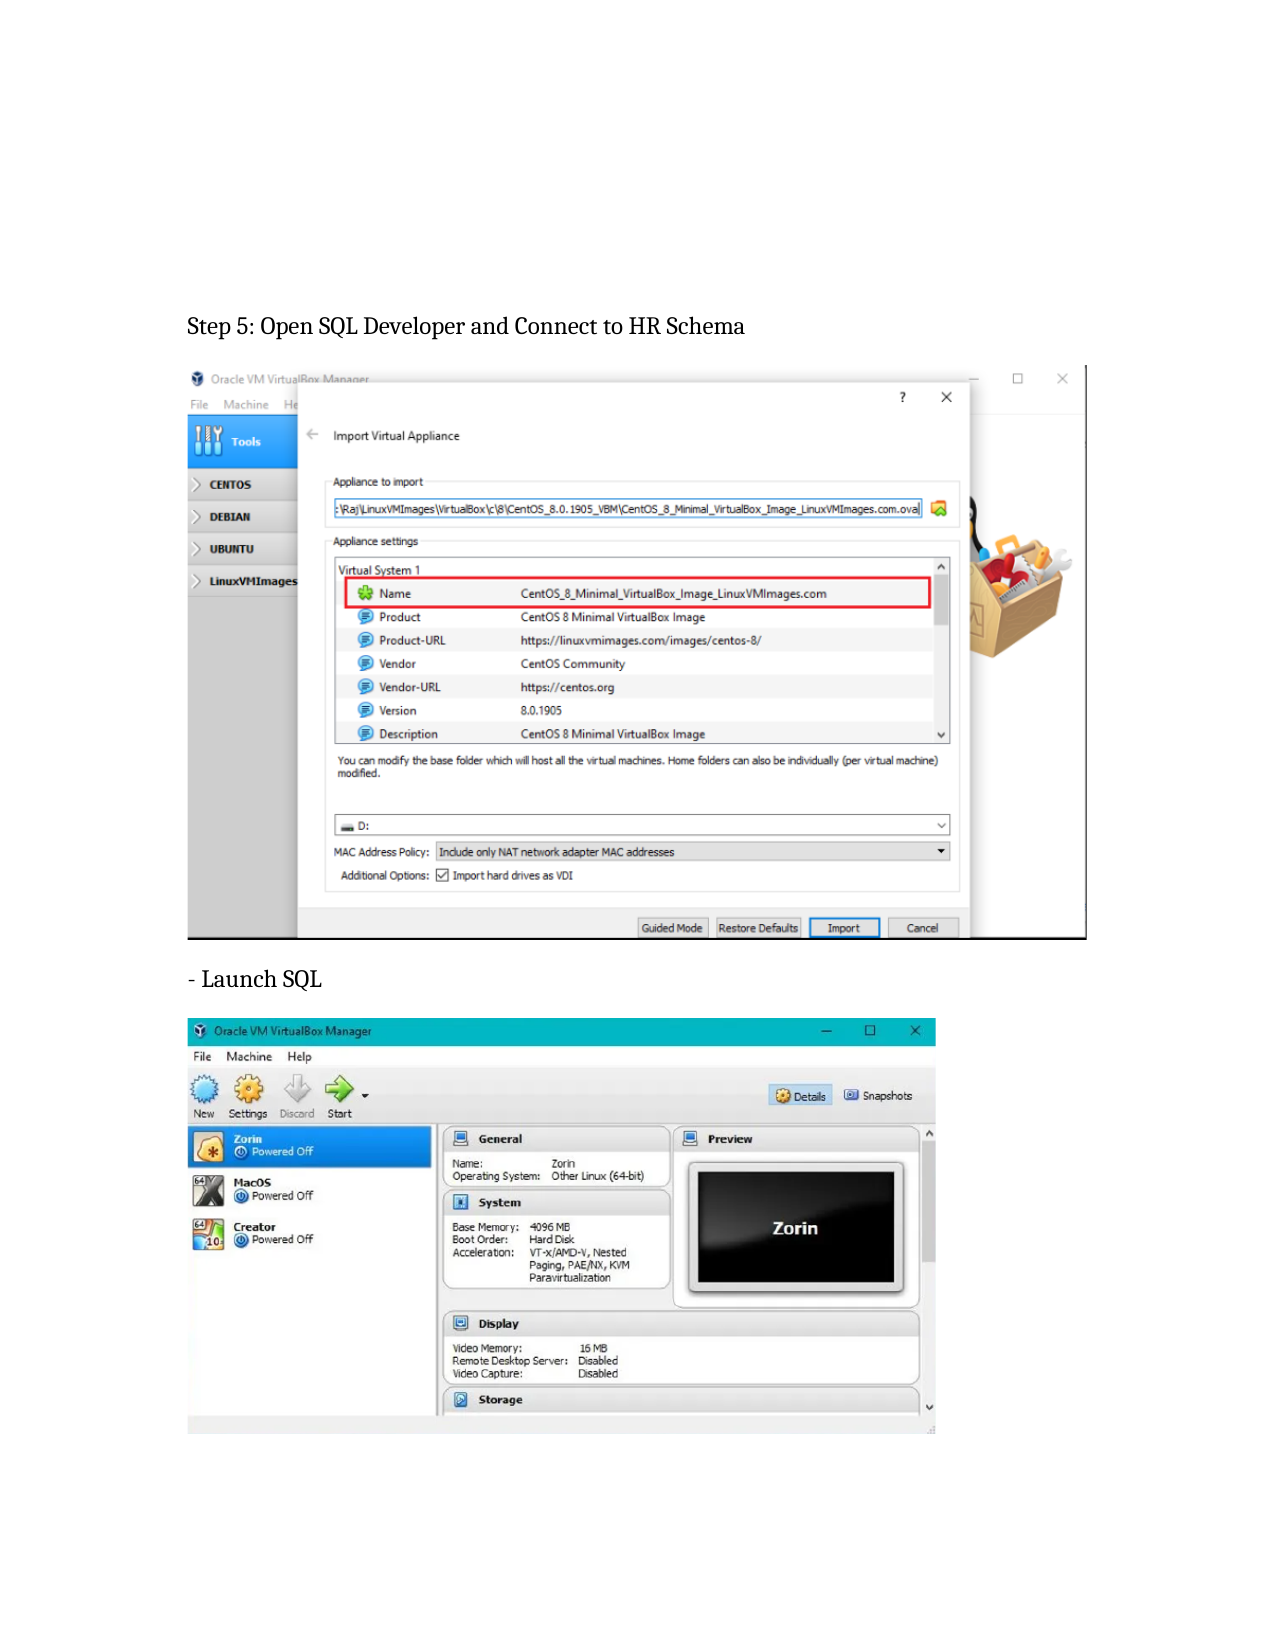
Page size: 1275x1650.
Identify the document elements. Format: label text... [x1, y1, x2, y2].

text - Launch SQL [187, 964, 1087, 993]
picture [187, 365, 1087, 940]
text Step 5: Open SQL Developer and Connect to HR Schema [187, 312, 1087, 340]
picture [187, 1018, 936, 1434]
